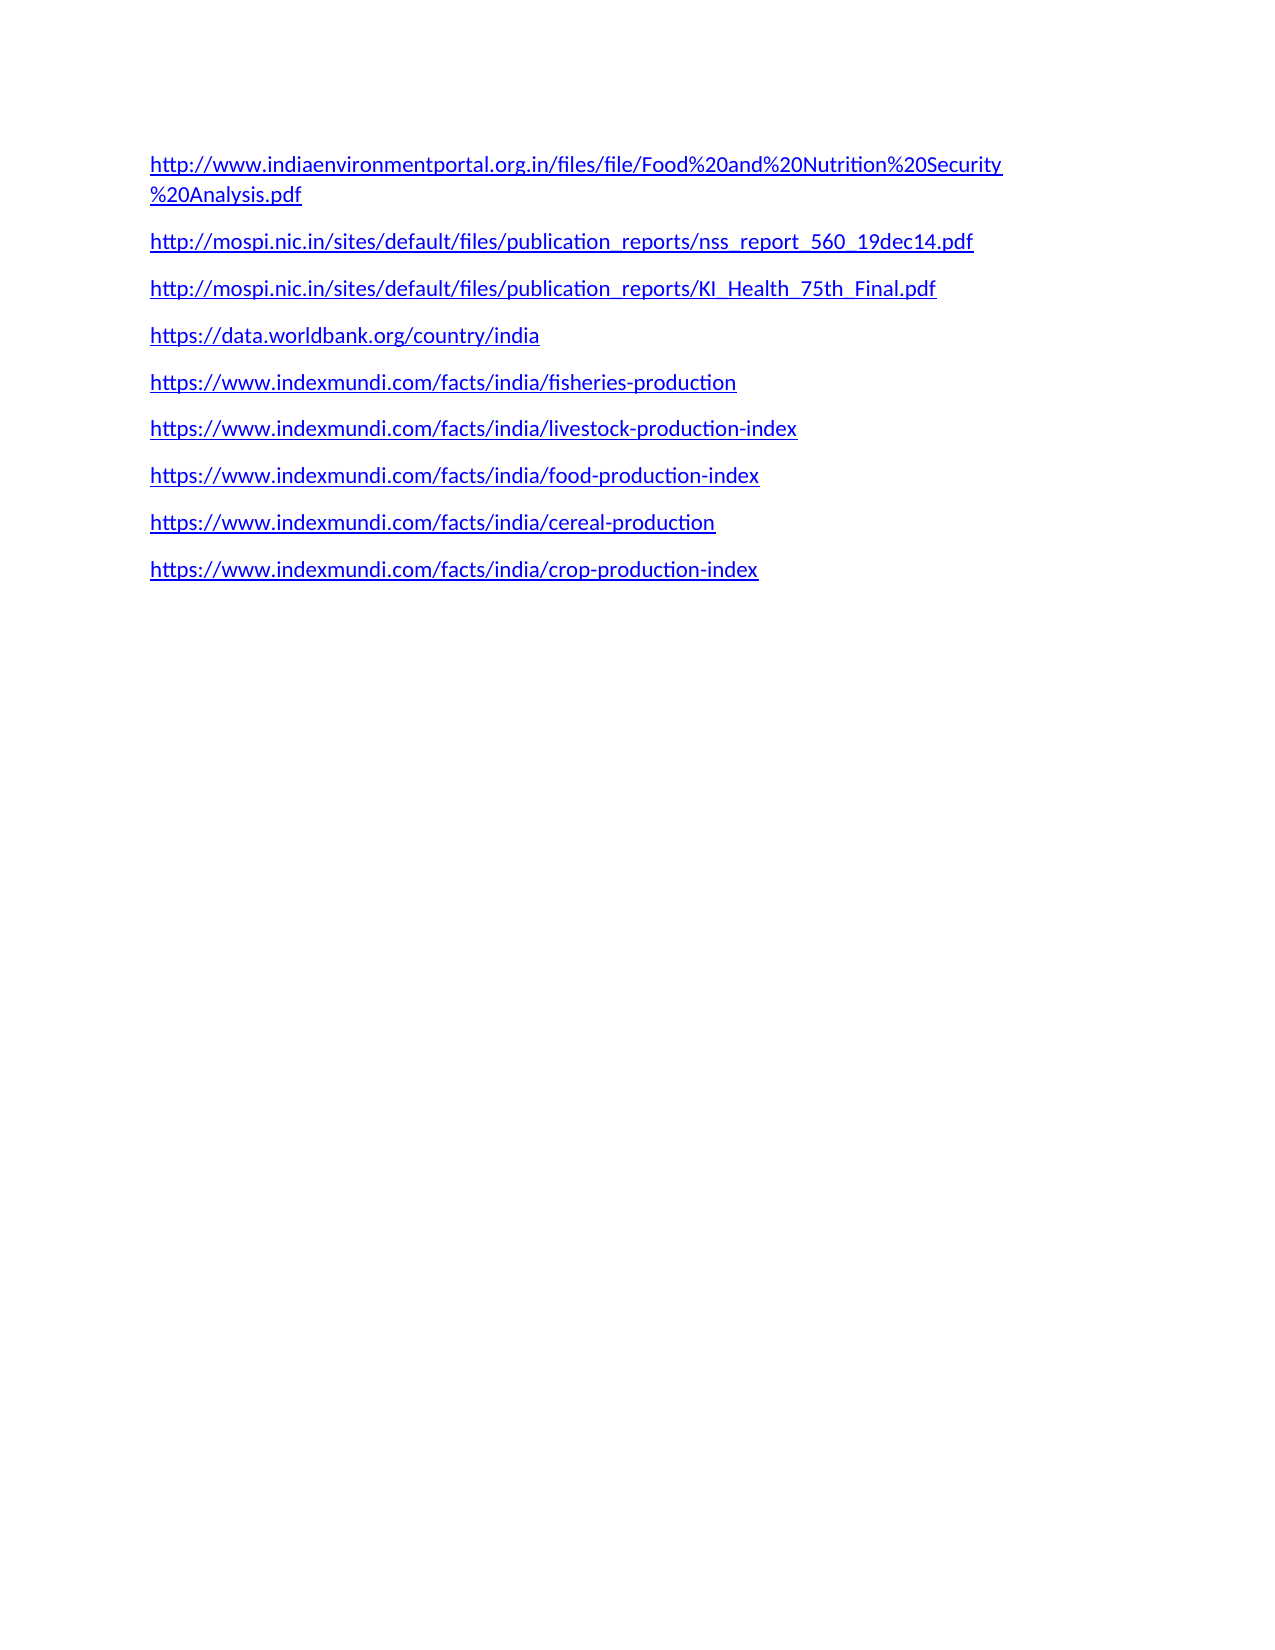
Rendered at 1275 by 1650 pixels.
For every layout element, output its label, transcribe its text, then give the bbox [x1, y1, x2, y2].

text https://www.indexmundi.com/facts/india/food-production-index [150, 461, 1125, 489]
text https://www.indexmundi.com/facts/india/fisheries-production [150, 368, 1125, 396]
text https://www.indexmundi.com/facts/india/livestock-production-index [150, 414, 1125, 443]
text https://www.indexmundi.com/facts/india/crop-production-index [150, 555, 1125, 583]
text https://data.worldbank.org/country/india [150, 321, 1125, 349]
text http://www.indiaenvironmentportal.org.in/files/file/Food%20and%20Nutrition%20Security%20Analysis.pdf [150, 150, 1125, 208]
text http://mospi.nic.in/sites/default/files/publication_reports/nss_report_560_19dec14.pdf [150, 227, 1125, 255]
text http://mospi.nic.in/sites/default/files/publication_reports/KI_Health_75th_Final.pdf [150, 274, 1125, 302]
text https://www.indexmundi.com/facts/india/cereal-production [150, 508, 1125, 536]
